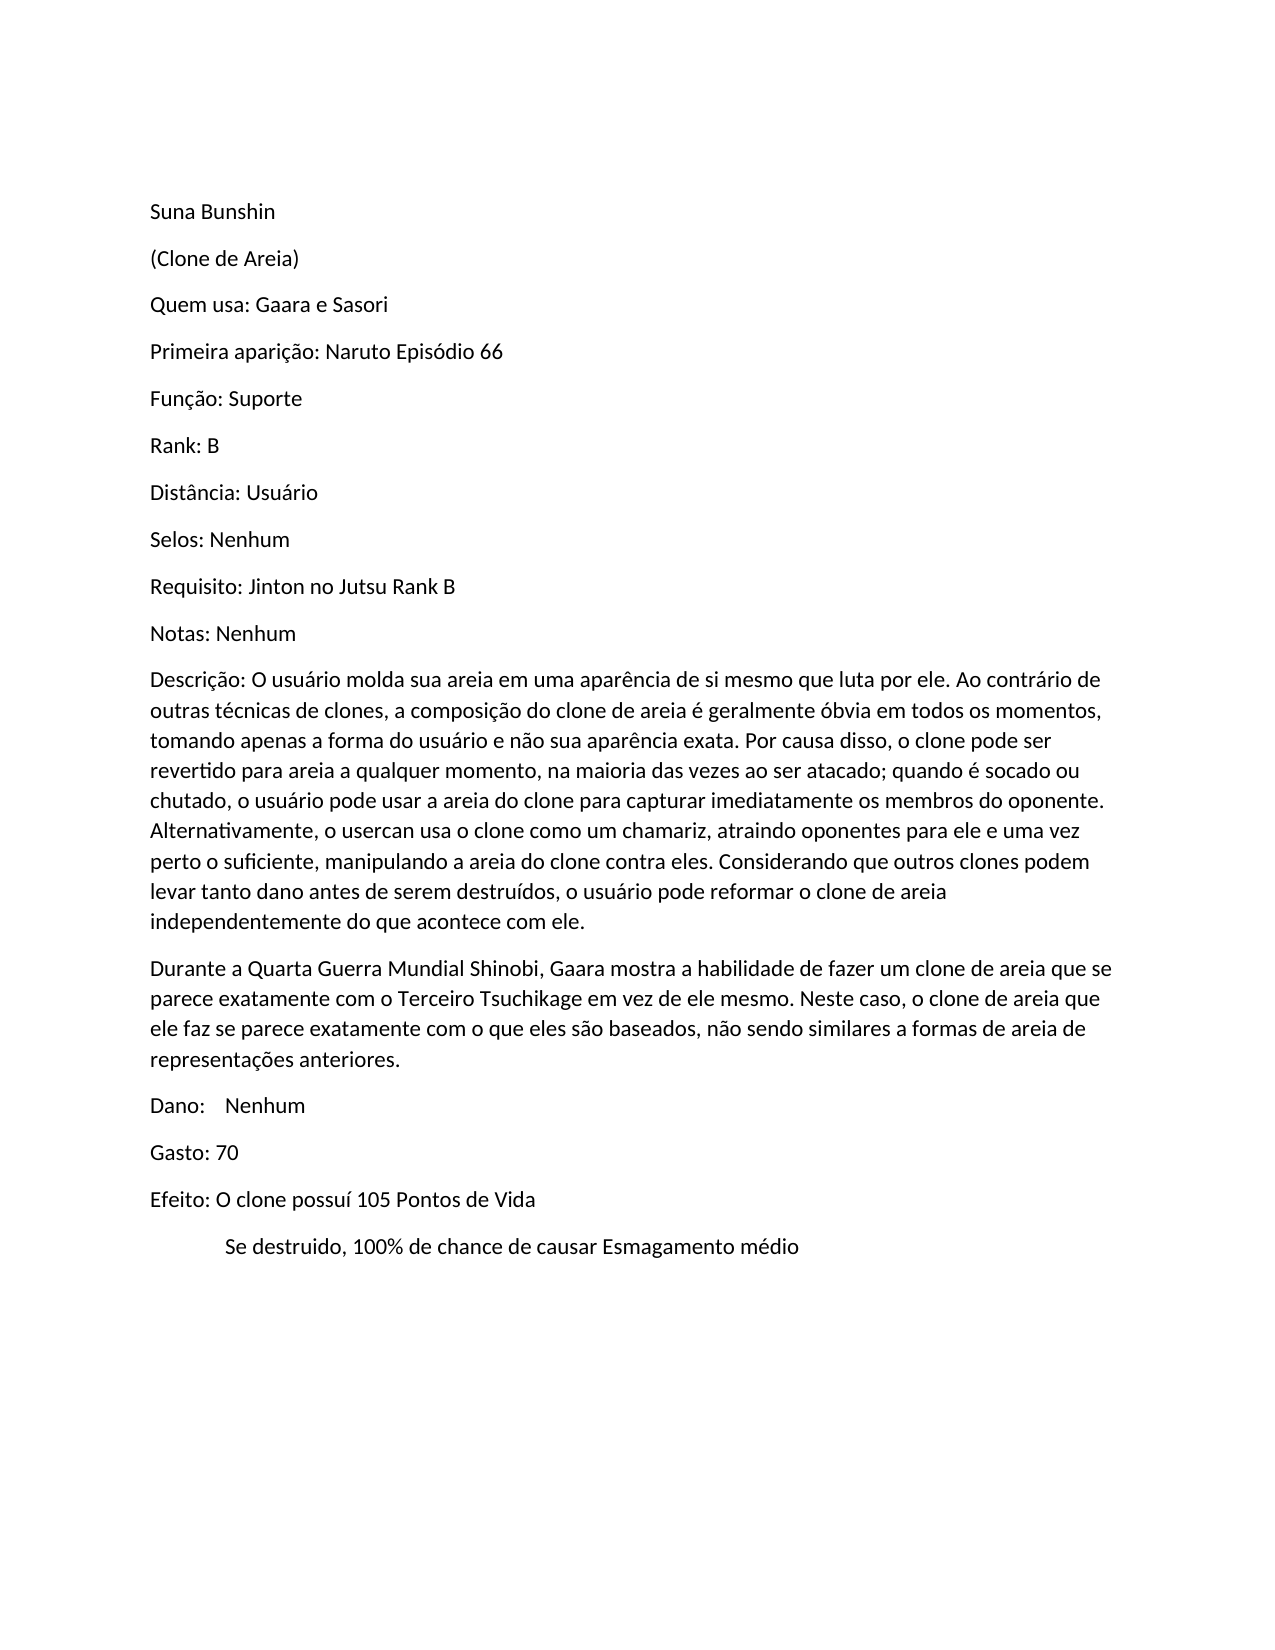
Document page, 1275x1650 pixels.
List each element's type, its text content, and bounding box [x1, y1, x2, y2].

text Se destruido, 100% de chance de causar Esmagamento médio [150, 1232, 1125, 1260]
text Descrição: O usuário molda sua areia em uma aparência de si mesmo que luta por ele. Ao contrário de outras técnicas de clones, a composição do clone de areia é geralmente óbvia em todos os momentos, tomando apenas a forma do usuário e não sua aparência exata. Por causa disso, o clone pode ser revertido para areia a qualquer momento, na maioria das vezes ao ser atacado; quando é socado ou chutado, o usuário pode usar a areia do clone para capturar imediatamente os membros do oponente. Alternativamente, o usercan usa o clone como um chamariz, atraindo oponentes para ele e uma vez perto o suficiente, manipulando a areia do clone contra eles. Considerando que outros clones podem levar tanto dano antes de serem destruídos, o usuário pode reformar o clone de areia independentemente do que acontece com ele. [150, 666, 1125, 935]
text Efeito: O clone possuí 105 Pontos de Vida [150, 1185, 1125, 1213]
text Gasto: 70 [150, 1138, 1125, 1167]
text Suna Bunshin [150, 197, 1125, 225]
text Durante a Quarta Guerra Mundial Shinobi, Gaara mostra a habilidade de fazer um clone de areia que se parece exatamente com o Terceiro Tsuchikage em vez de ele mesmo. Neste caso, o clone de areia que ele faz se parece exatamente com o que eles são baseados, não sendo similares a formas de areia de representações anteriores. [150, 954, 1125, 1073]
text Requisito: Jinton no Jutsu Rank B [150, 572, 1125, 600]
text Quem usa: Gaara e Sasori [150, 291, 1125, 319]
text Função: Suporte [150, 384, 1125, 412]
text Distância: Usuário [150, 478, 1125, 506]
text Primeira aparição: Naruto Episódio 66 [150, 337, 1125, 366]
text Notas: Nenhum [150, 619, 1125, 647]
text Selos: Nenhum [150, 525, 1125, 553]
text Rank: B [150, 431, 1125, 459]
text Dano: Nenhum [150, 1092, 1125, 1120]
text (Clone de Areia) [150, 244, 1125, 272]
